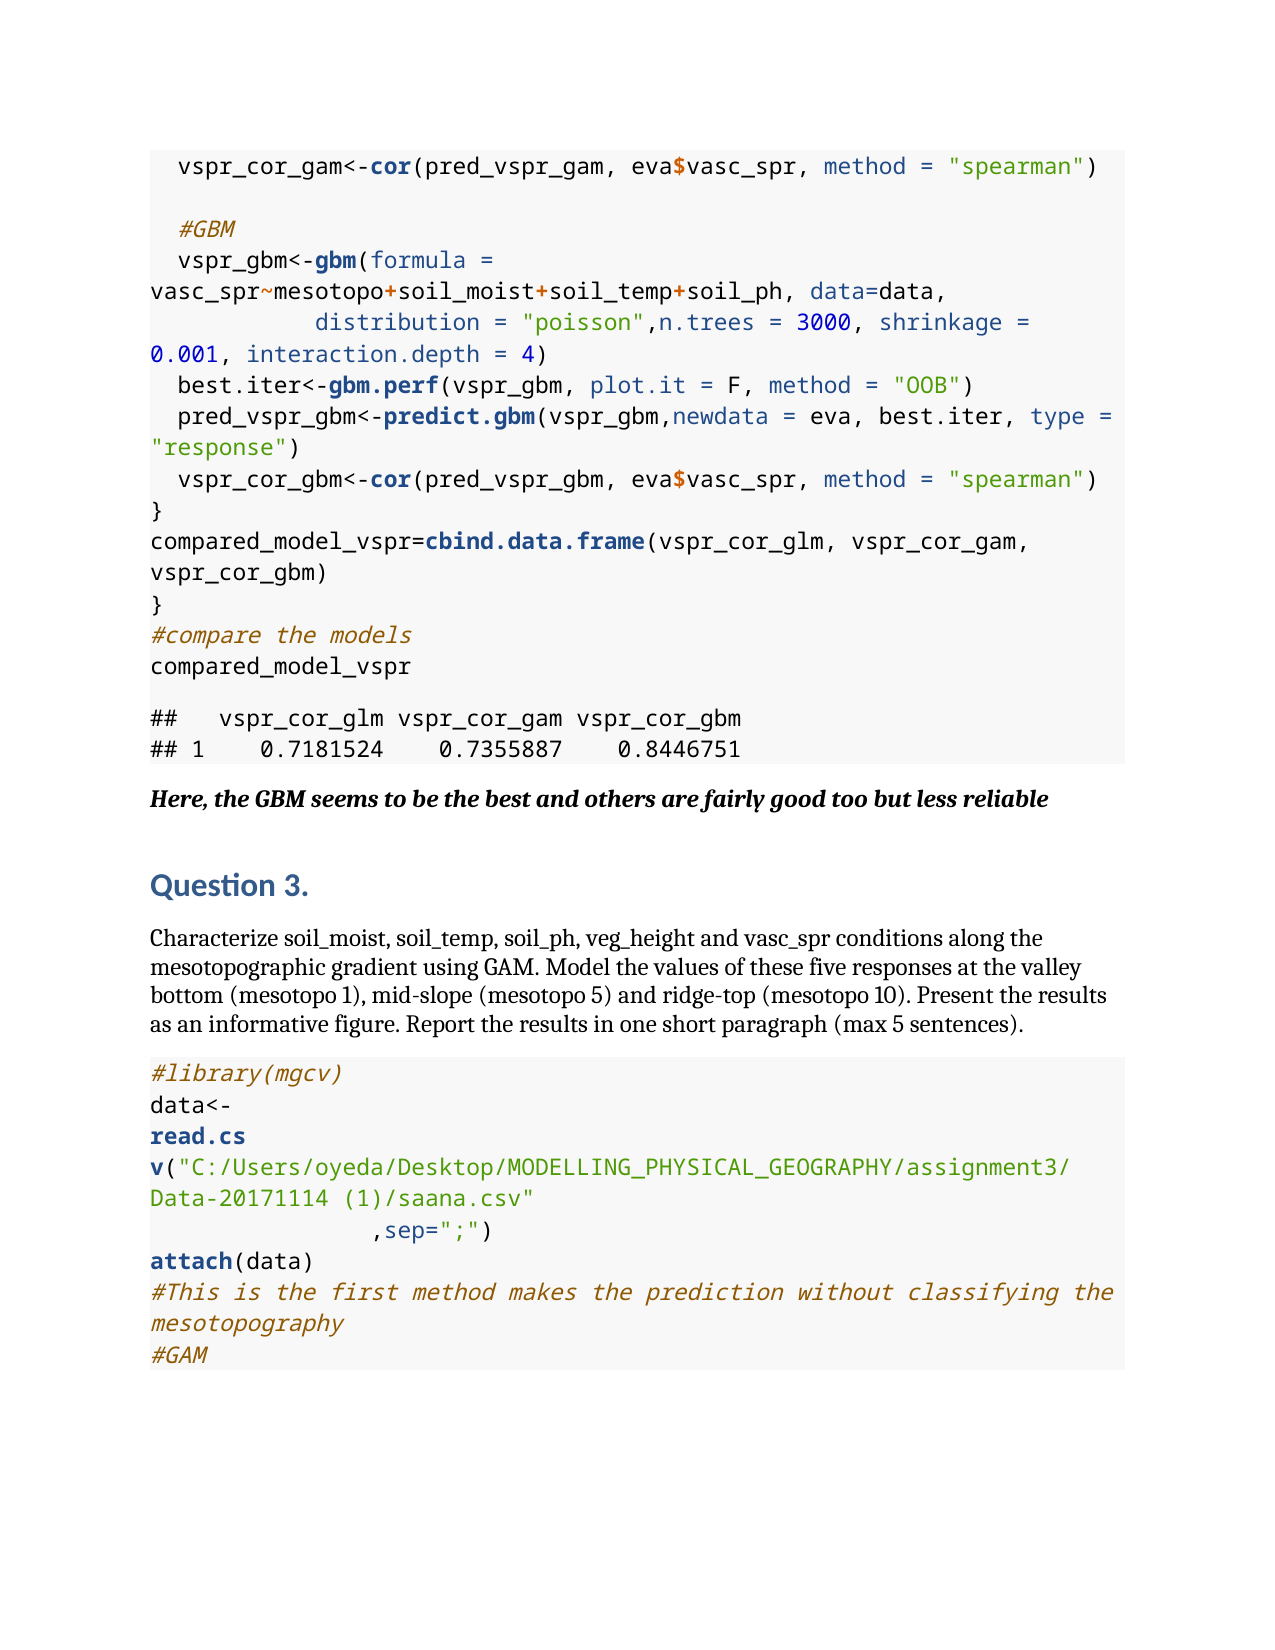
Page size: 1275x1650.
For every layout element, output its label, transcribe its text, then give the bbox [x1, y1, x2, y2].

text ## vspr_cor_glm vspr_cor_gam vspr_cor_gbm ## 1 0.7181524 0.7355887 0.8446751 [150, 702, 1125, 764]
text Characterize soil_moist, soil_temp, soil_ph, veg_height and vasc_spr conditions along the mesotopographic gradient using GAM. Model the values of these five responses at the valley bottom (mesotopo 1), mid-slope (mesotopo 5) and ridge-top (mesotopo 10). Present the results as an informative figure. Report the results in one short paragraph (max 5 sentences). [150, 924, 1125, 1039]
text Here, the GBM seems to be the best and others are fairly good too but less reliable [150, 785, 1125, 814]
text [150, 150, 1125, 681]
subtitle Question 3. [150, 864, 1125, 905]
text #library(mgcv) data<- read.csv("C:/Users/oyeda/Desktop/MODELLING_PHYSICAL_GEOGRAPHY/assignment3/Data-20171114 (1)/saana.csv" ,sep=";") attach(data) #This is the first method makes the prediction without classifying the mesotopography #GAM [150, 1057, 1125, 1370]
